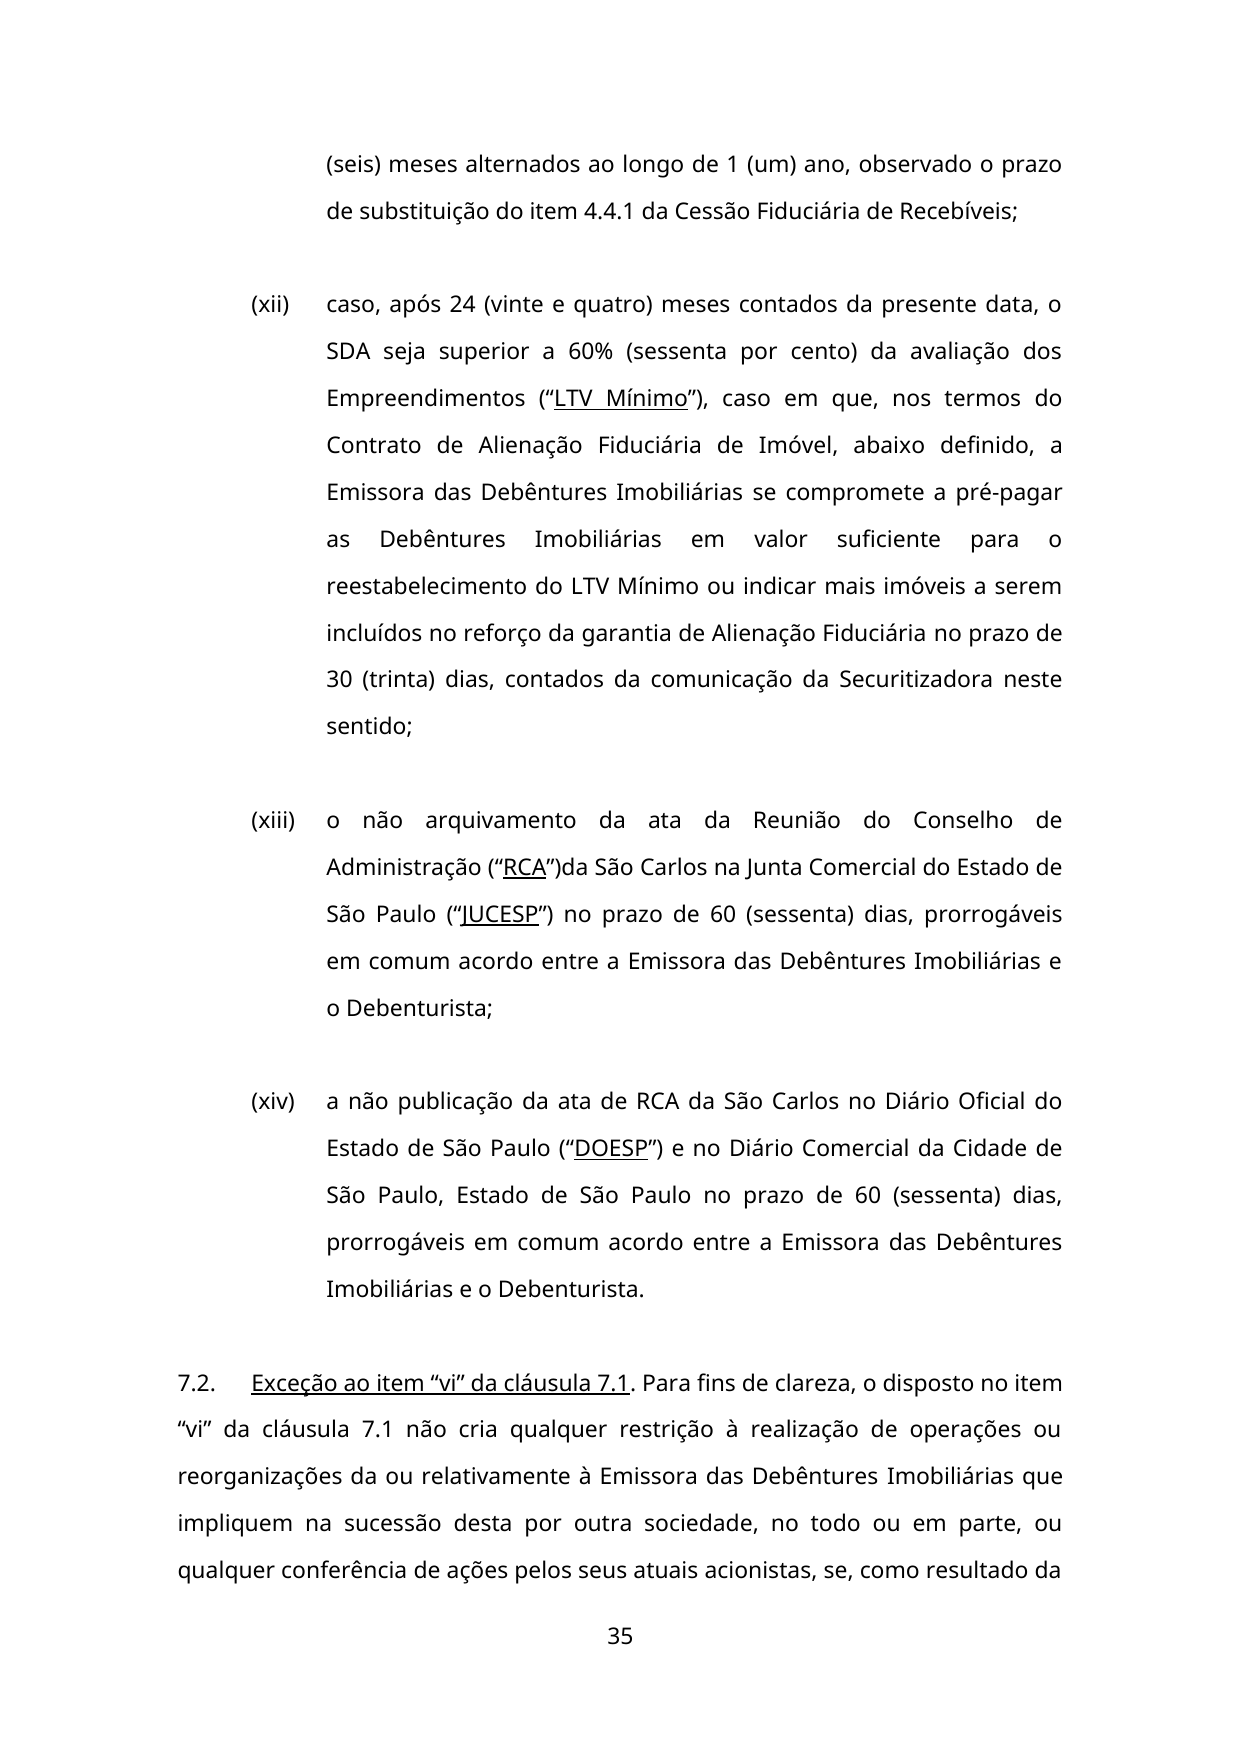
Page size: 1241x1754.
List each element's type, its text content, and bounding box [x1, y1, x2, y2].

list caso, após 24 (vinte e quatro) meses contados da presente data, o SDA seja superior a 60% (sessenta por cento) da avaliação dos Empreendimentos (“LTV Mínimo”), caso em que, nos termos do Contrato de Alienação Fiduciária de Imóvel, abaixo definido, a Emissora das Debêntures Imobiliárias se compromete a pré-pagar as Debêntures Imobiliárias em valor suficiente para o reestabelecimento do LTV Mínimo ou indicar mais imóveis a serem incluídos no reforço da garantia de Alienação Fiduciária no prazo de 30 (trinta) dias, contados da comunicação da Securitizadora neste sentido; [251, 288, 1063, 741]
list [177, 1366, 1063, 1585]
list o não arquivamento da ata da Reunião do Conselho de Administração (“RCA”)da São Carlos na Junta Comercial do Estado de São Paulo (“JUCESP”) no prazo de 60 (sessenta) dias, prorrogáveis em comum acordo entre a Emissora das Debêntures Imobiliárias e o Debenturista; [251, 804, 1063, 1023]
list a não publicação da ata de RCA da São Carlos no Diário Oficial do Estado de São Paulo (“DOESP”) e no Diário Comercial da Cidade de São Paulo, Estado de São Paulo no prazo de 60 (sessenta) dias, prorrogáveis em comum acordo entre a Emissora das Debêntures Imobiliárias e o Debenturista. [251, 1085, 1063, 1304]
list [251, 148, 1063, 226]
